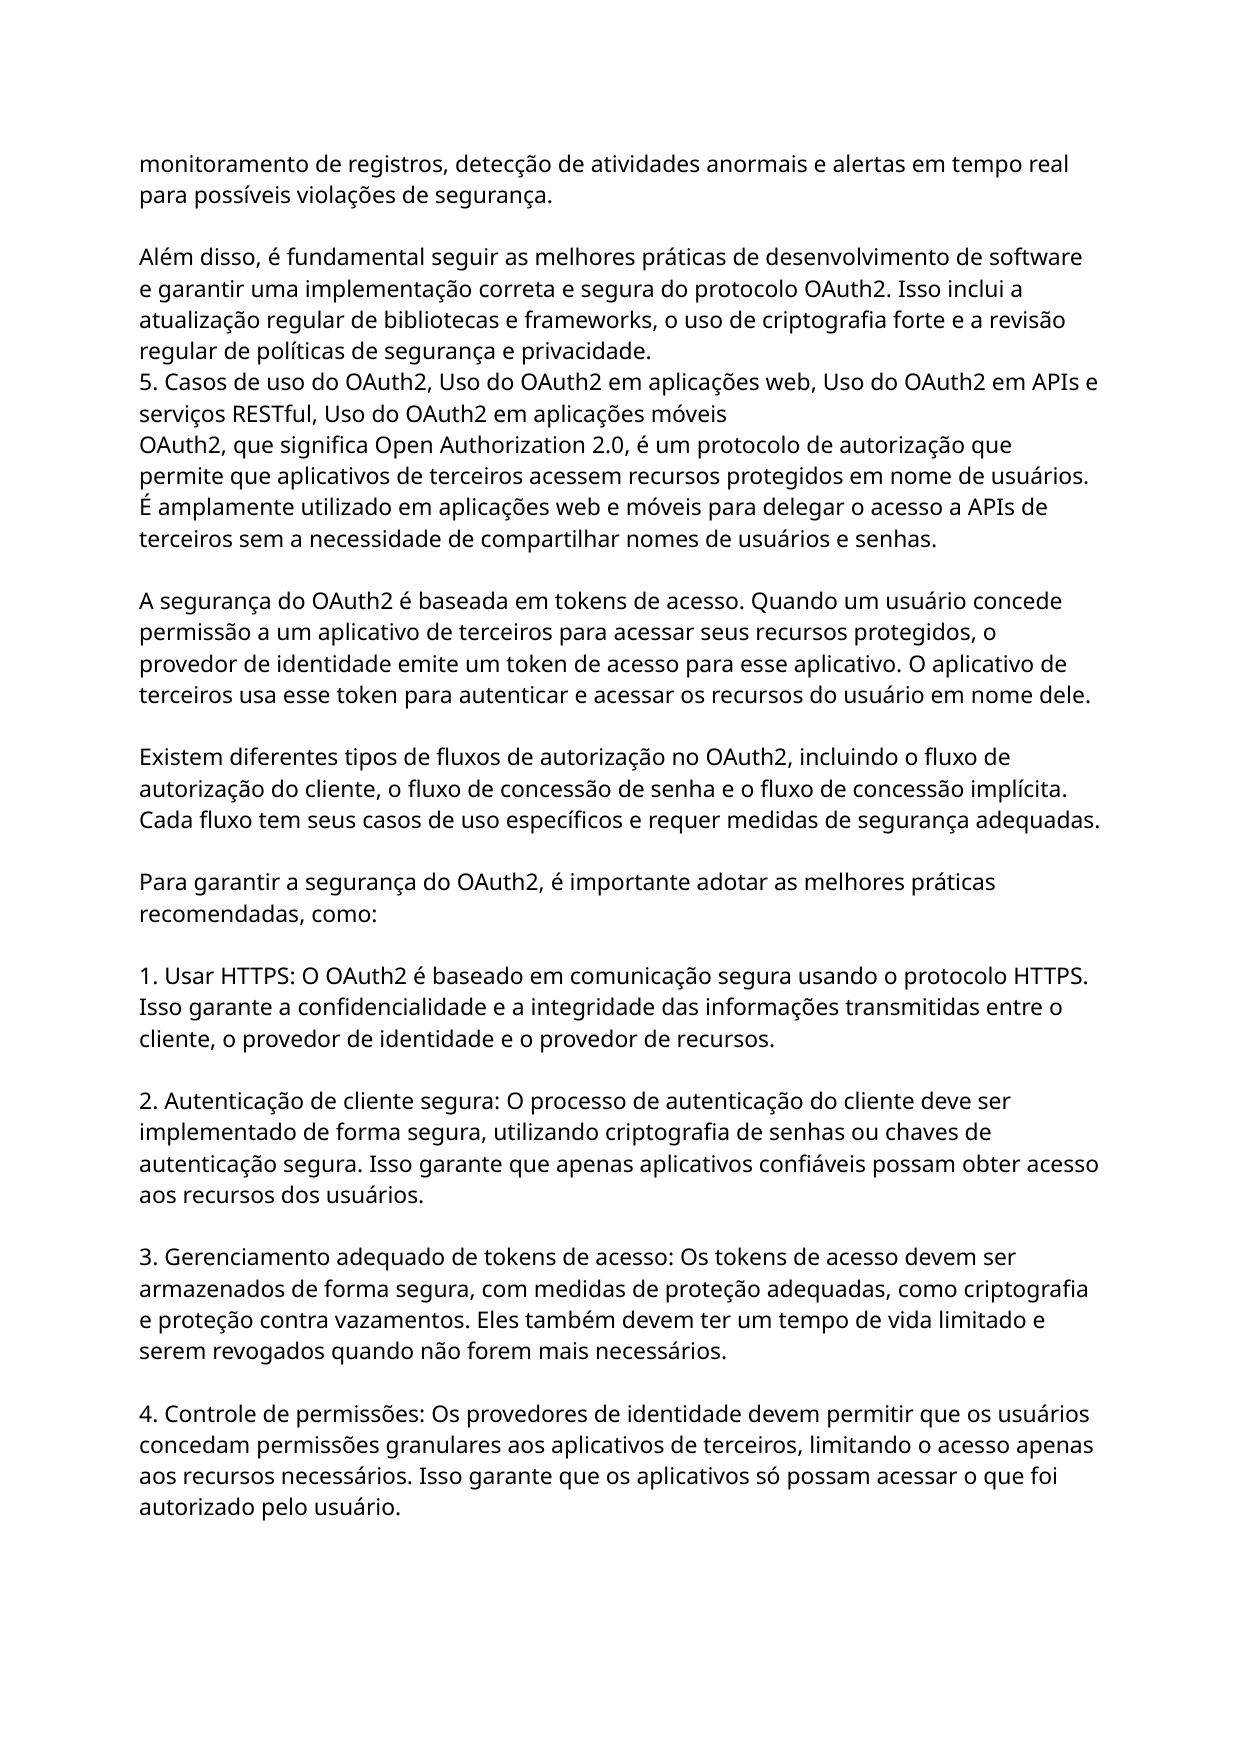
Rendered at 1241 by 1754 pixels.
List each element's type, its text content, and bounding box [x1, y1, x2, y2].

text OAuth2, que significa Open Authorization 2.0, é um protocolo de autorização que permite que aplicativos de terceiros acessem recursos protegidos em nome de usuários. É amplamente utilizado em aplicações web e móveis para delegar o acesso a APIs de terceiros sem a necessidade de compartilhar nomes de usuários e senhas. [139, 429, 1101, 554]
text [139, 148, 1101, 210]
text 3. Gerenciamento adequado de tokens de acesso: Os tokens de acesso devem ser armazenados de forma segura, com medidas de proteção adequadas, como criptografia e proteção contra vazamentos. Eles também devem ter um tempo de vida limitado e serem revogados quando não forem mais necessários. [139, 1241, 1101, 1366]
text Existem diferentes tipos de fluxos de autorização no OAuth2, incluindo o fluxo de autorização do cliente, o fluxo de concessão de senha e o fluxo de concessão implícita. Cada fluxo tem seus casos de uso específicos e requer medidas de segurança adequadas. [139, 741, 1101, 835]
text 2. Autenticação de cliente segura: O processo de autenticação do cliente deve ser implementado de forma segura, utilizando criptografia de senhas ou chaves de autenticação segura. Isso garante que apenas aplicativos confiáveis possam obter acesso aos recursos dos usuários. [139, 1085, 1101, 1210]
text A segurança do OAuth2 é baseada em tokens de acesso. Quando um usuário concede permissão a um aplicativo de terceiros para acessar seus recursos protegidos, o provedor de identidade emite um token de acesso para esse aplicativo. O aplicativo de terceiros usa esse token para autenticar e acessar os recursos do usuário em nome dele. [139, 585, 1101, 710]
text Para garantir a segurança do OAuth2, é importante adotar as melhores práticas recomendadas, como: [139, 866, 1101, 929]
text Além disso, é fundamental seguir as melhores práticas de desenvolvimento de software e garantir uma implementação correta e segura do protocolo OAuth2. Isso inclui a atualização regular de bibliotecas e frameworks, o uso de criptografia forte e a revisão regular de políticas de segurança e privacidade. [139, 241, 1101, 366]
text 4. Controle de permissões: Os provedores de identidade devem permitir que os usuários concedam permissões granulares aos aplicativos de terceiros, limitando o acesso apenas aos recursos necessários. Isso garante que os aplicativos só possam acessar o que foi autorizado pelo usuário. [139, 1398, 1101, 1523]
text 5. Casos de uso do OAuth2, Uso do OAuth2 em aplicações web, Uso do OAuth2 em APIs e serviços RESTful, Uso do OAuth2 em aplicações móveis [139, 366, 1101, 429]
text 1. Usar HTTPS: O OAuth2 é baseado em comunicação segura usando o protocolo HTTPS. Isso garante a confidencialidade e a integridade das informações transmitidas entre o cliente, o provedor de identidade e o provedor de recursos. [139, 960, 1101, 1054]
